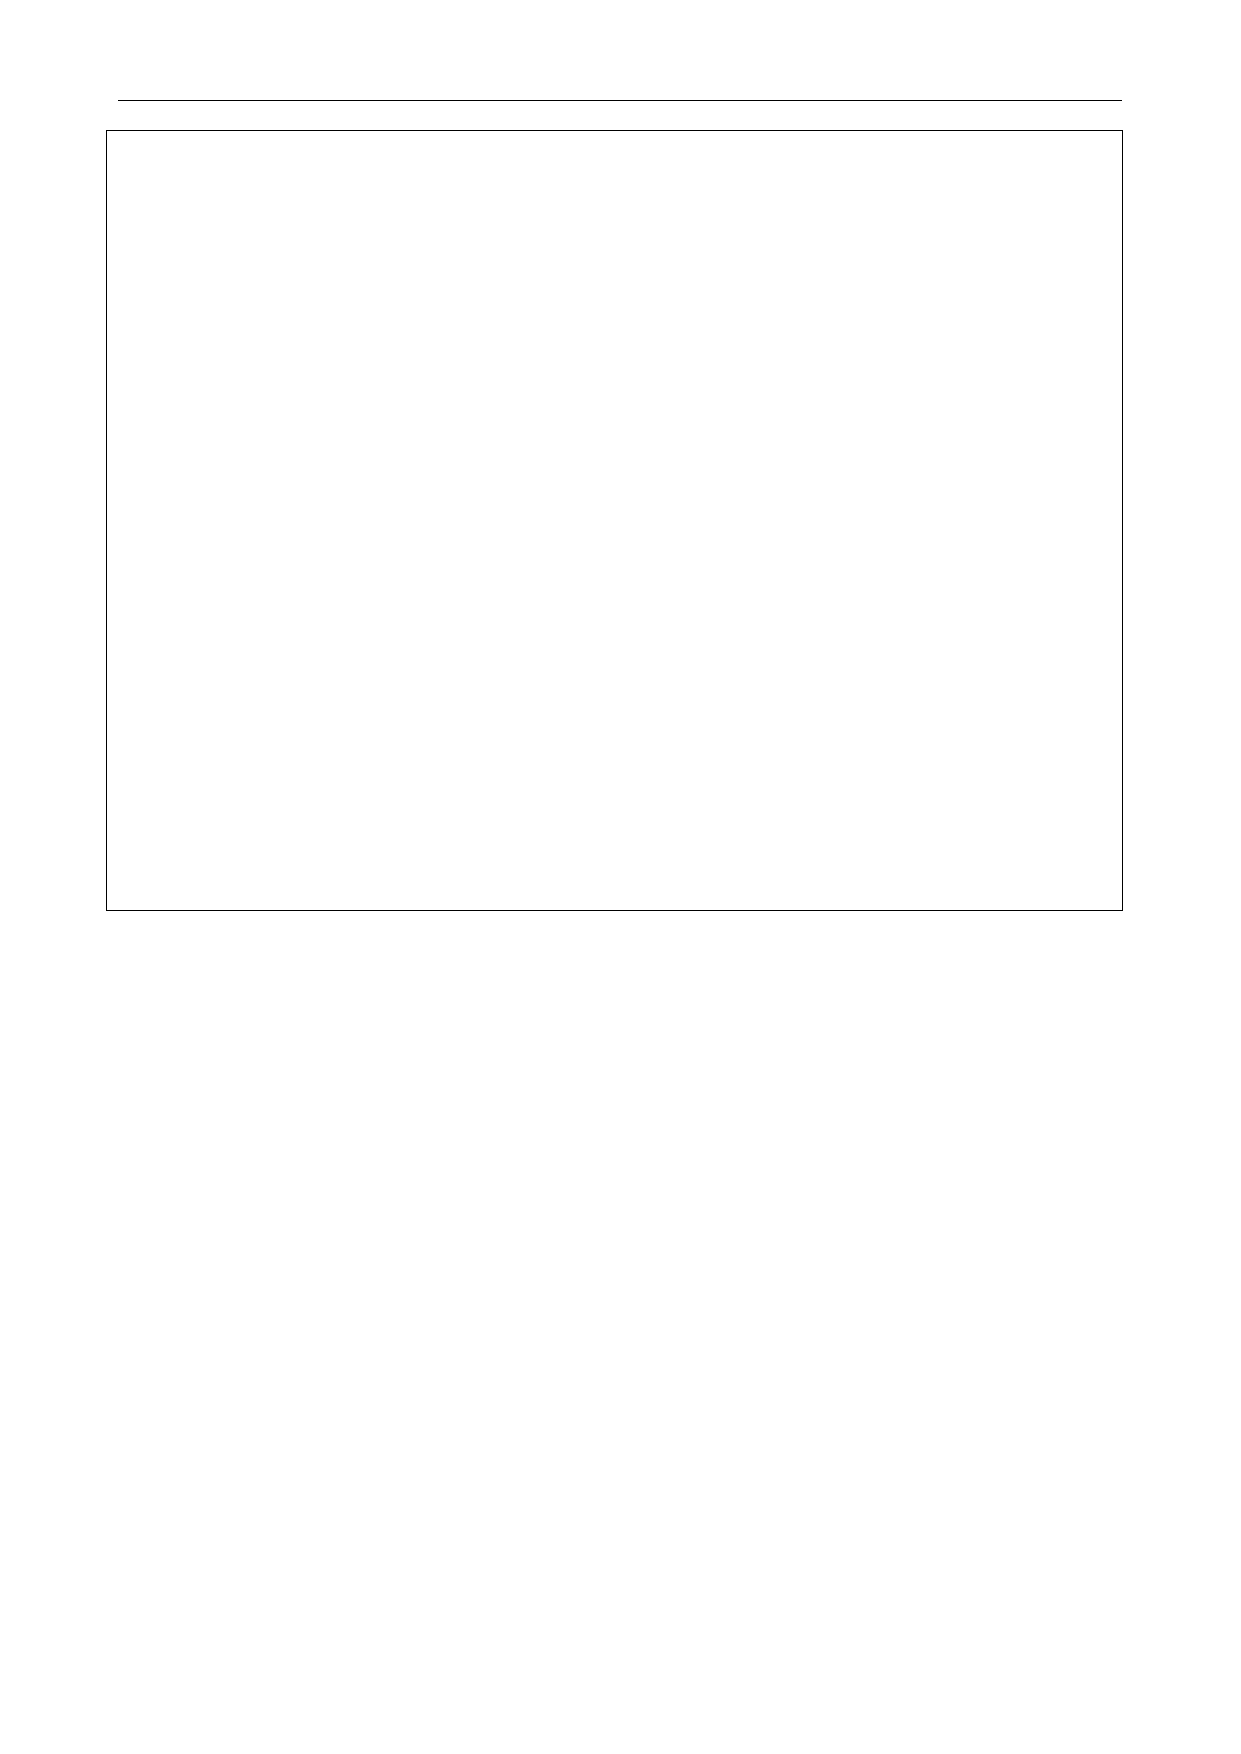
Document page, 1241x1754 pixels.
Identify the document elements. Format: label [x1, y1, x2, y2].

table_cell [107, 131, 1122, 910]
